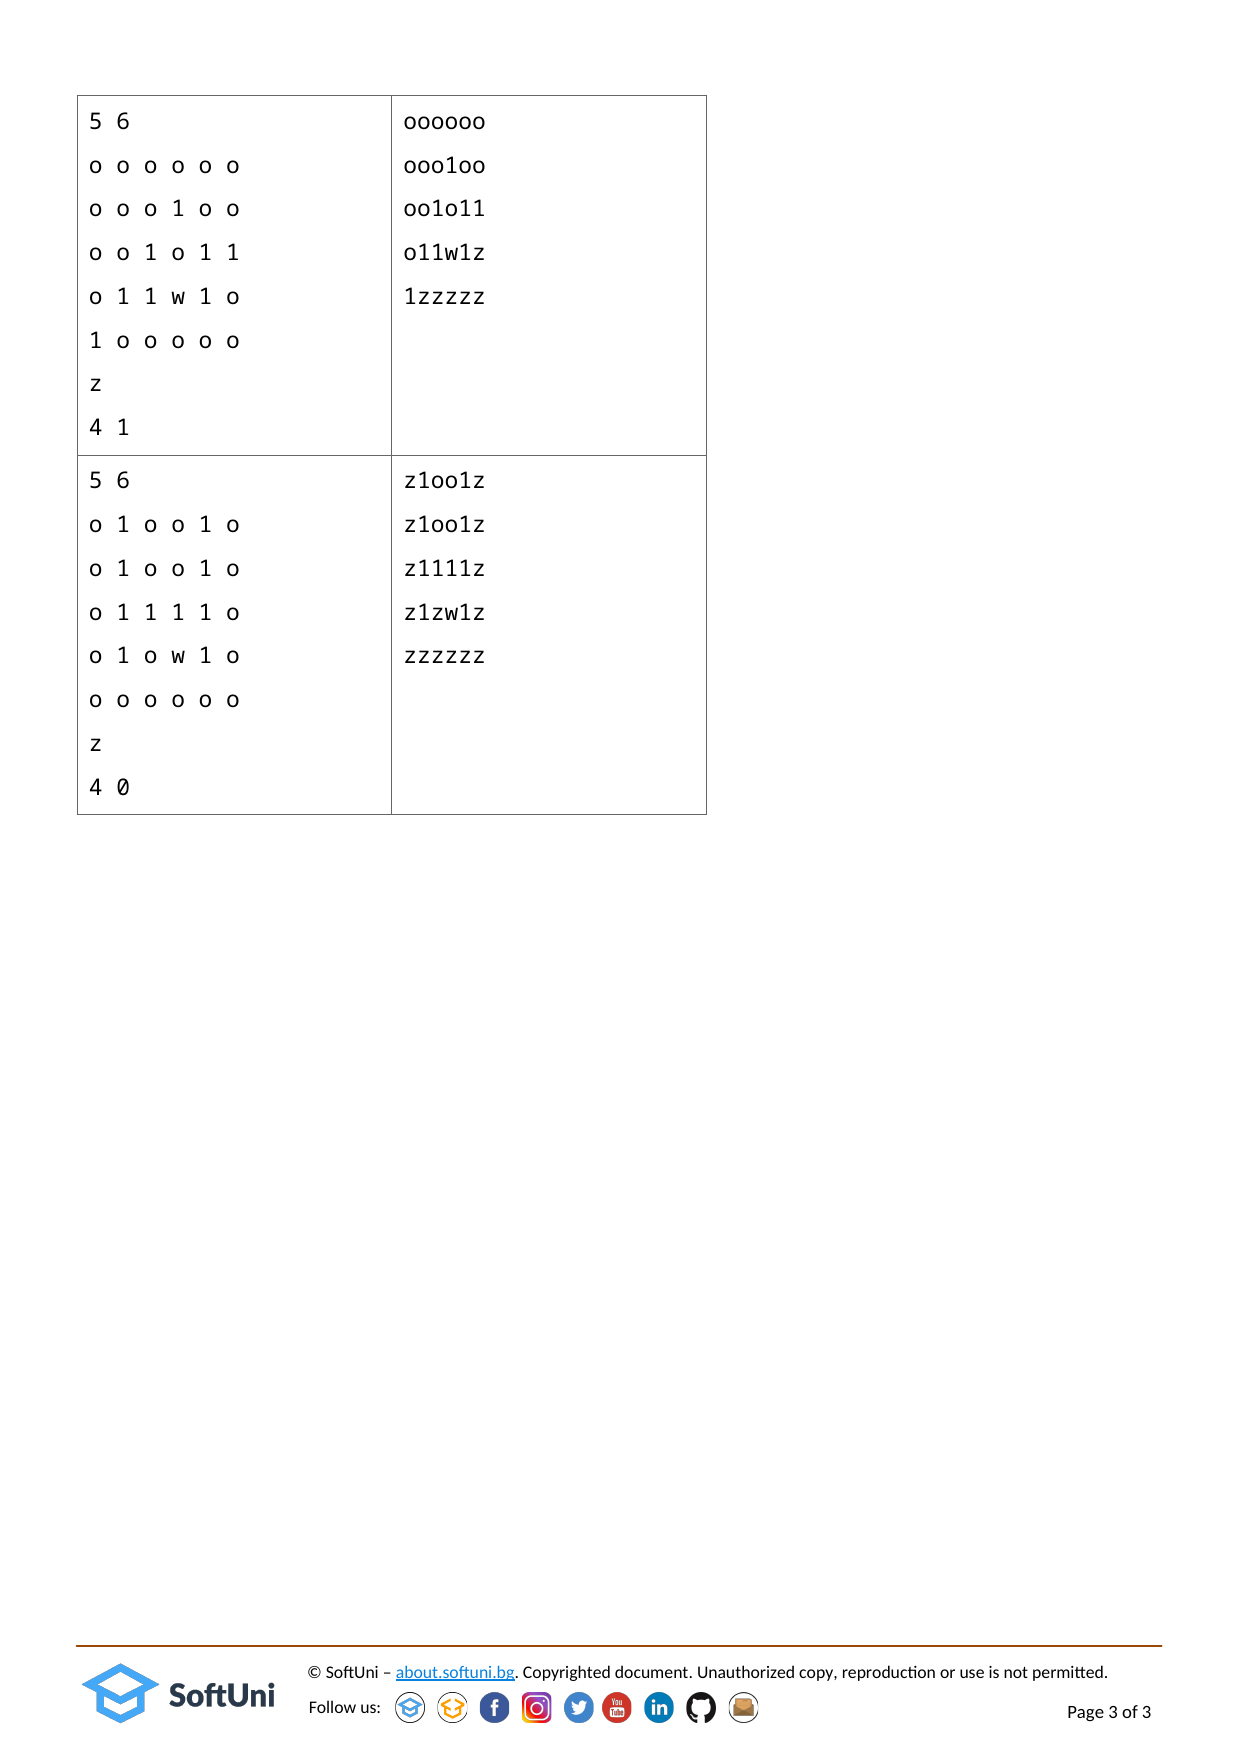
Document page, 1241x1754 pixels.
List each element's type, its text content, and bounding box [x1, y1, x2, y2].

picture [665, 1714, 674, 1723]
picture [602, 1692, 632, 1723]
picture [644, 1714, 653, 1723]
picture [437, 1692, 468, 1723]
table_cell 5 6 o o o o o o o o o 1 o o o o 1 o 1 1 o 1 1 w 1 o 1 o o o o o z 4 1 [78, 96, 391, 455]
picture [395, 1692, 425, 1723]
picture [479, 1692, 510, 1723]
picture [644, 1692, 653, 1701]
table_cell z1oo1z z1oo1z z1111z z1zw1z zzzzzz [392, 456, 706, 814]
picture [686, 1692, 716, 1723]
picture [728, 1692, 759, 1723]
picture [522, 1692, 552, 1723]
picture [665, 1692, 674, 1701]
picture [564, 1692, 594, 1723]
picture [75, 1658, 281, 1729]
table_cell oooooo ooo1oo oo1o11 o11w1z 1zzzzz [392, 96, 706, 455]
table_cell 5 6 o 1 o o 1 o o 1 o o 1 o o 1 1 1 1 o o 1 o w 1 o o o o o o o z 4 0 [78, 456, 391, 814]
picture [658, 1705, 667, 1714]
